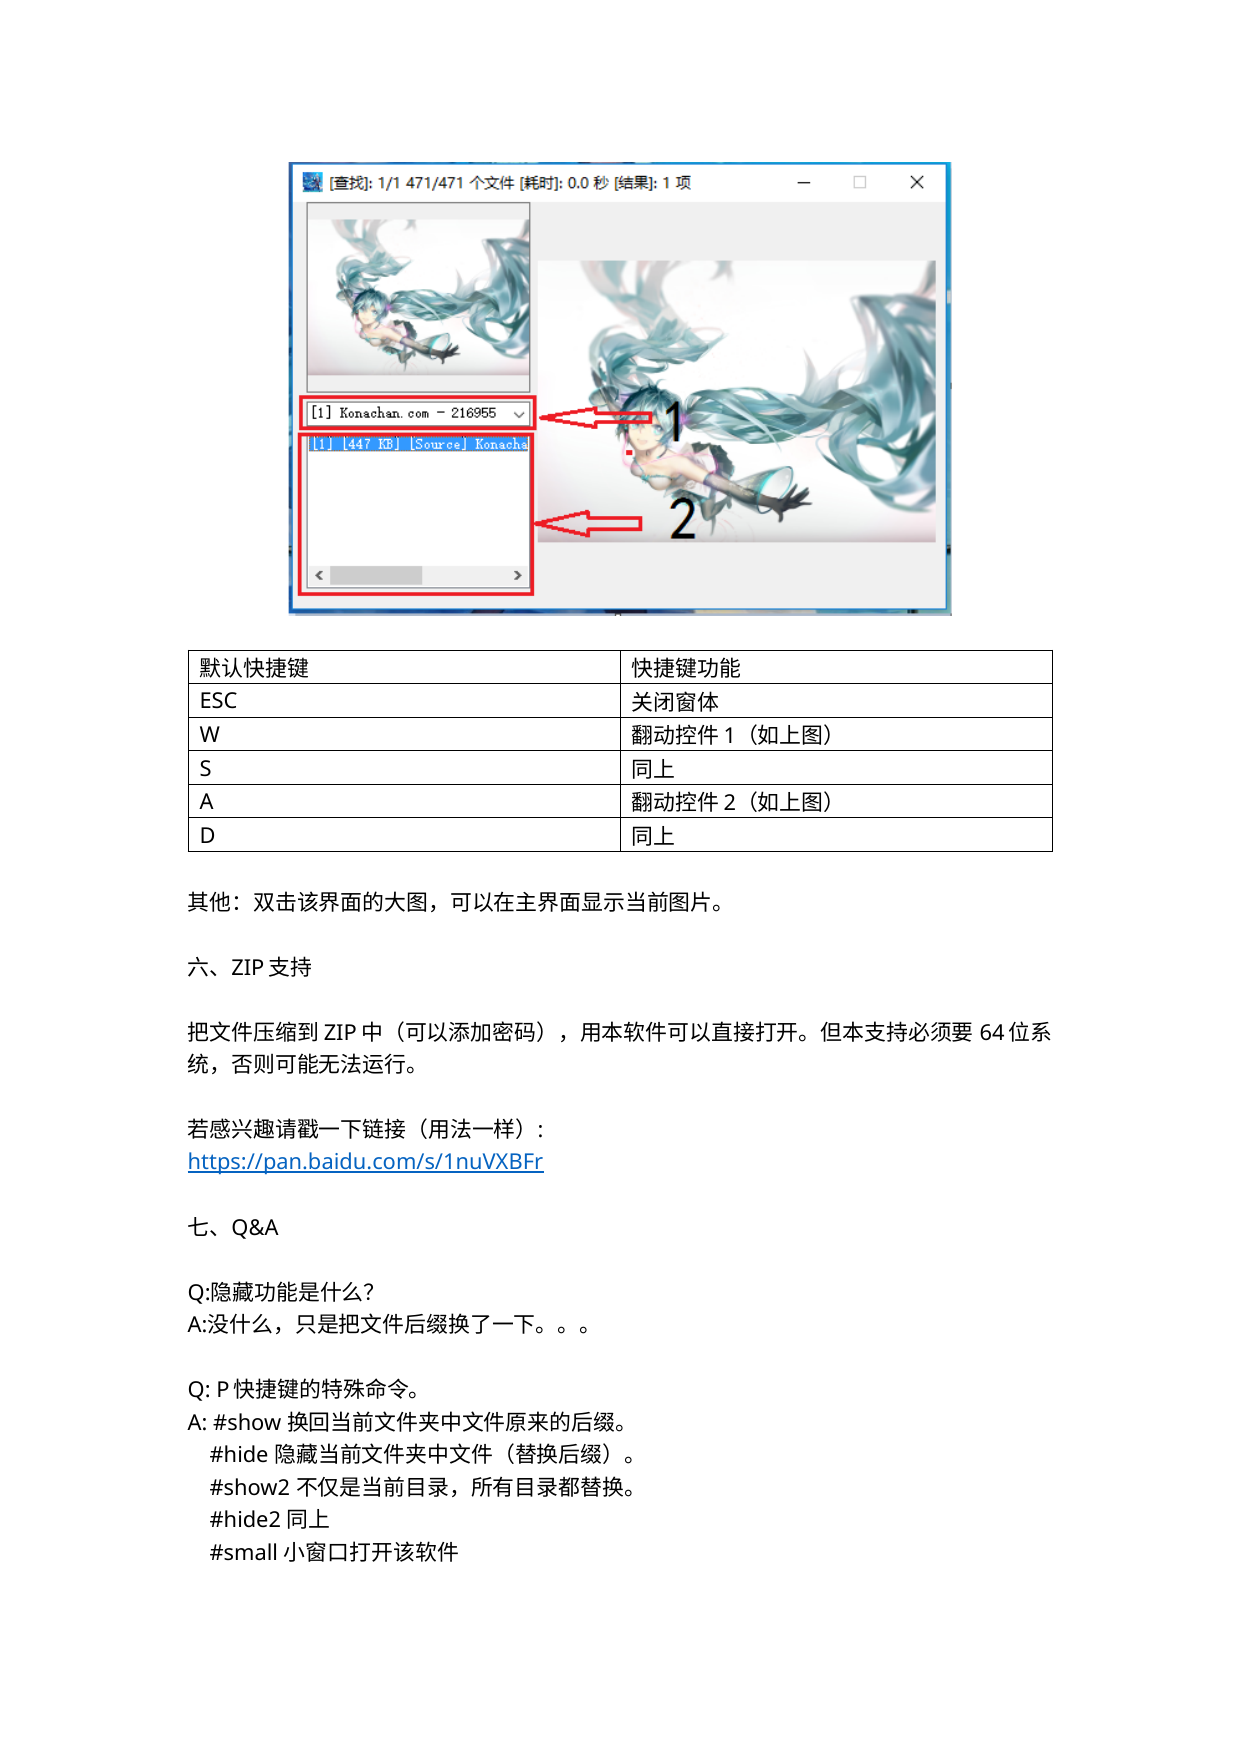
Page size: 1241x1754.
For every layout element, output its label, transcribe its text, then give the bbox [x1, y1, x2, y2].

text 其他：双击该界面的大图，可以在主界面显示当前图片。 [187, 884, 1053, 917]
table_cell A [189, 785, 620, 817]
text Q: P快捷键的特殊命令。 [187, 1372, 1053, 1404]
text 若感兴趣请戳一下链接（用法一样）: [187, 1112, 1053, 1144]
text https://pan.baidu.com/s/1nuVXBFr [187, 1144, 1053, 1177]
text 六、ZIP支持 [187, 949, 1053, 982]
text #small 小窗口打开该软件 [187, 1534, 1053, 1567]
table_cell 同上 [621, 818, 1052, 851]
text 七、Q&A [187, 1209, 1053, 1242]
picture [288, 162, 952, 616]
table_cell 同上 [621, 751, 1052, 784]
text Q:隐藏功能是什么？ [187, 1274, 1053, 1307]
table_cell S [189, 751, 620, 784]
text #hide 隐藏当前文件夹中文件（替换后缀）。 [187, 1437, 1053, 1469]
table_cell 翻动控件1（如上图） [621, 718, 1052, 750]
text #hide2 同上 [187, 1502, 1053, 1534]
table_cell ESC [189, 684, 620, 717]
text 把文件压缩到ZIP中（可以添加密码），用本软件可以直接打开。但本支持必须要64位系统，否则可能无法运行。 [187, 1014, 1053, 1079]
table_cell 关闭窗体 [621, 684, 1052, 717]
table_header 默认快捷键 [189, 651, 620, 683]
text A: #show 换回当前文件夹中文件原来的后缀。 [187, 1404, 1053, 1437]
text #show2 不仅是当前目录，所有目录都替换。 [187, 1469, 1053, 1502]
text A:没什么，只是把文件后缀换了一下。。。 [187, 1307, 1053, 1339]
table_header 快捷键功能 [621, 651, 1052, 683]
table_cell W [189, 718, 620, 750]
table_cell 翻动控件2（如上图） [621, 785, 1052, 817]
table_cell D [189, 818, 620, 851]
